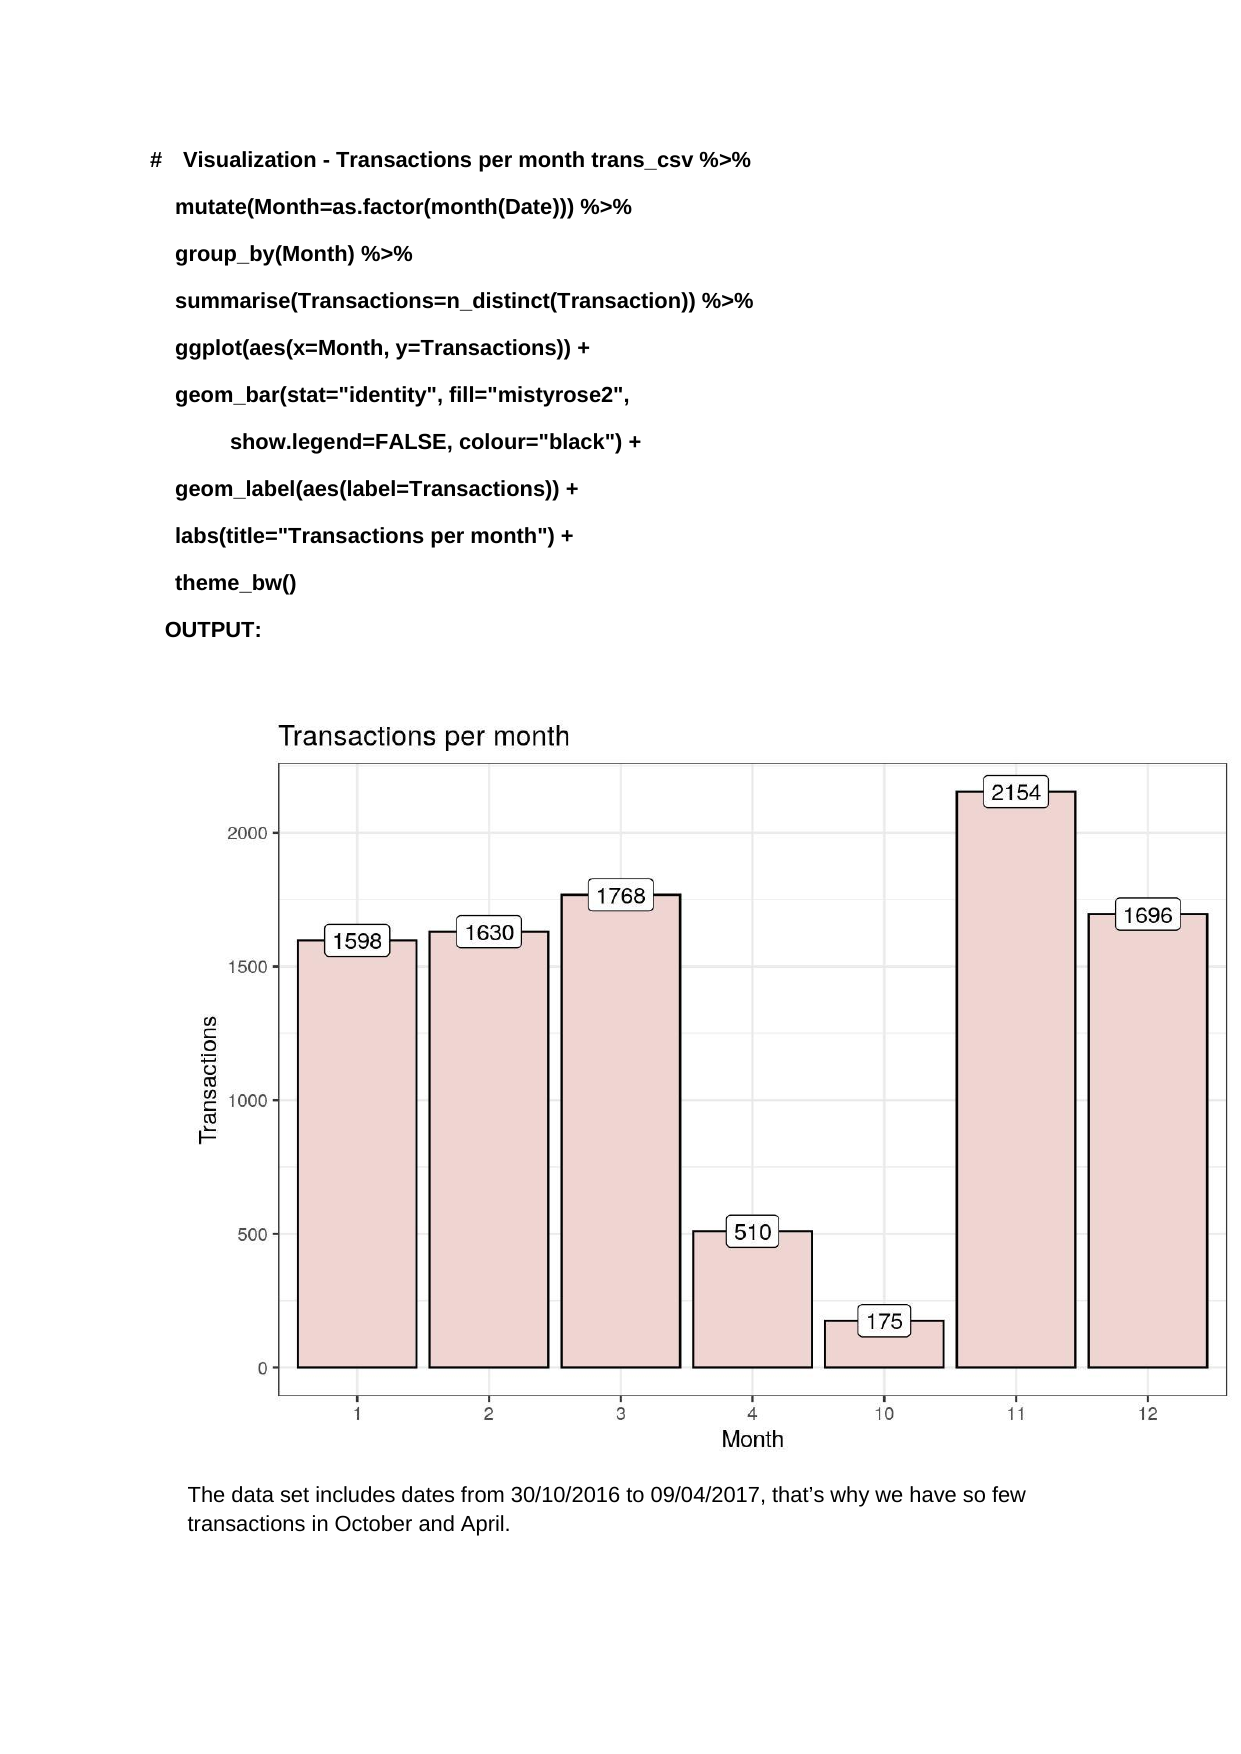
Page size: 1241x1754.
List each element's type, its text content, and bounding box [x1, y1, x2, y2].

text The data set includes dates from 30/10/2016 to 09/04/2017, that’s why we have so few transactions in October and April. [187, 1482, 1027, 1536]
picture [187, 713, 1238, 1464]
text OUTPUT: [164, 617, 1090, 642]
list Visualization - Transactions per month trans_csv %>% [150, 147, 1090, 172]
text mutate(Month=as.factor(month(Date))) %>% group_by(Month) %>% summarise(Transactions=n_distinct(Transaction)) %>% ggplot(aes(x=Month, y=Transactions)) + geom_bar(stat="identity", fill="mistyrose2", [175, 194, 754, 407]
text show.legend=FALSE, colour="black") + geom_label(aes(label=Transactions)) + labs(title="Transactions per month") + theme_bw() [175, 429, 642, 595]
